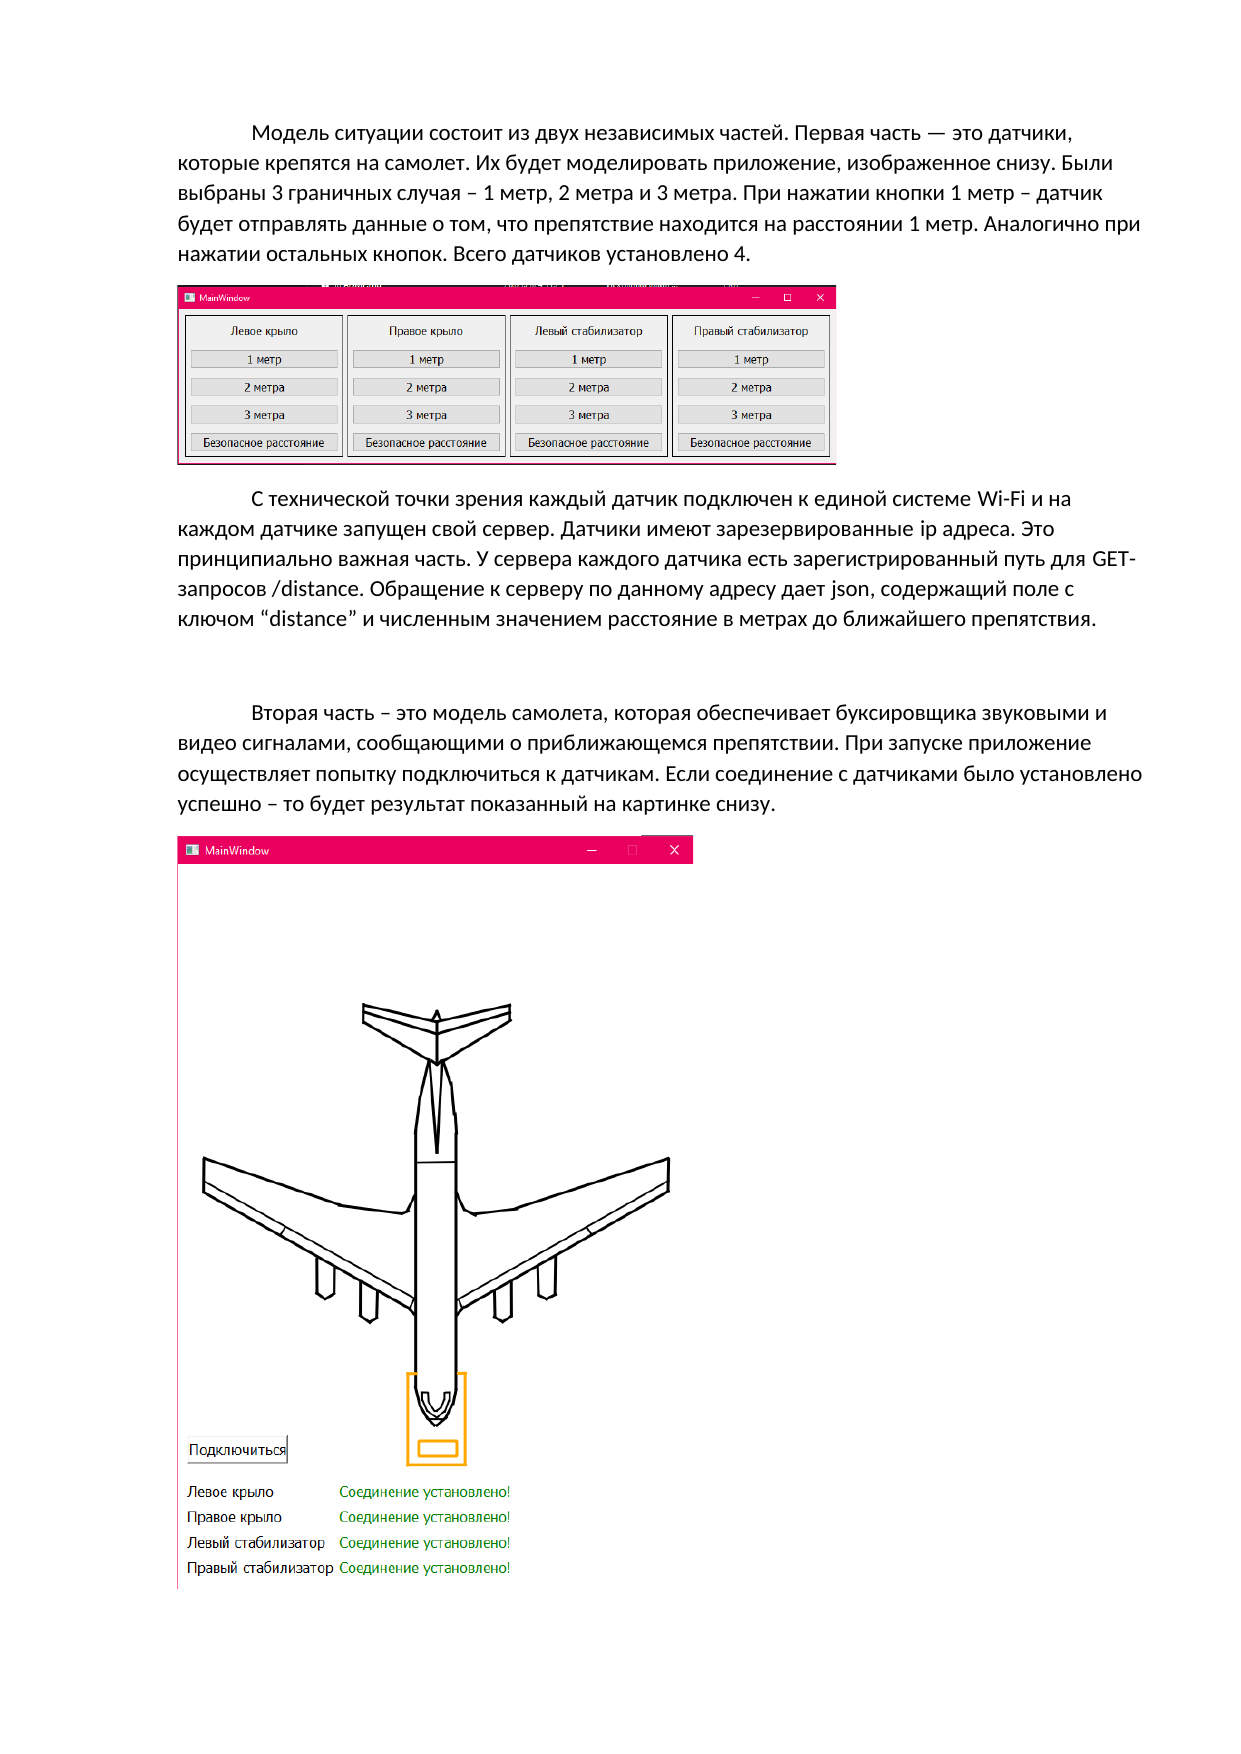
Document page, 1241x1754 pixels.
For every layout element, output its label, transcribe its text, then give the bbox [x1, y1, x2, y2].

text Модель ситуации состоит из двух независимых частей. Первая часть — это датчики, которые крепятся на самолет. Их будет моделировать приложение, изображенное снизу. Были выбраны 3 граничных случая – 1 метр, 2 метра и 3 метра. При нажатии кнопки 1 метр – датчик будет отправлять данные о том, что препятствие находится на расстоянии 1 метр. Аналогично при нажатии остальных кнопок. Всего датчиков установлено 4. [177, 118, 1152, 267]
picture [177, 835, 694, 1589]
text С технической точки зрения каждый датчик подключен к единой системе Wi-Fi и на каждом датчике запущен свой сервер. Датчики имеют зарезервированные ip адреса. Это принципиально важная часть. У сервера каждого датчика есть зарегистрированный путь для GET-запросов /distance. Обращение к серверу по данному адресу дает json, содержащий поле с ключом “distance” и численным значением расстояние в метрах до ближайшего препятствия. [177, 484, 1152, 633]
text Вторая часть – это модель самолета, которая обеспечивает буксировщика звуковыми и видео сигналами, сообщающими о приближающемся препятствии. При запуске приложение осуществляет попытку подключиться к датчикам. Если соединение с датчиками было установлено успешно – то будет результат показанный на картинке снизу. [177, 698, 1152, 817]
picture [177, 285, 837, 465]
